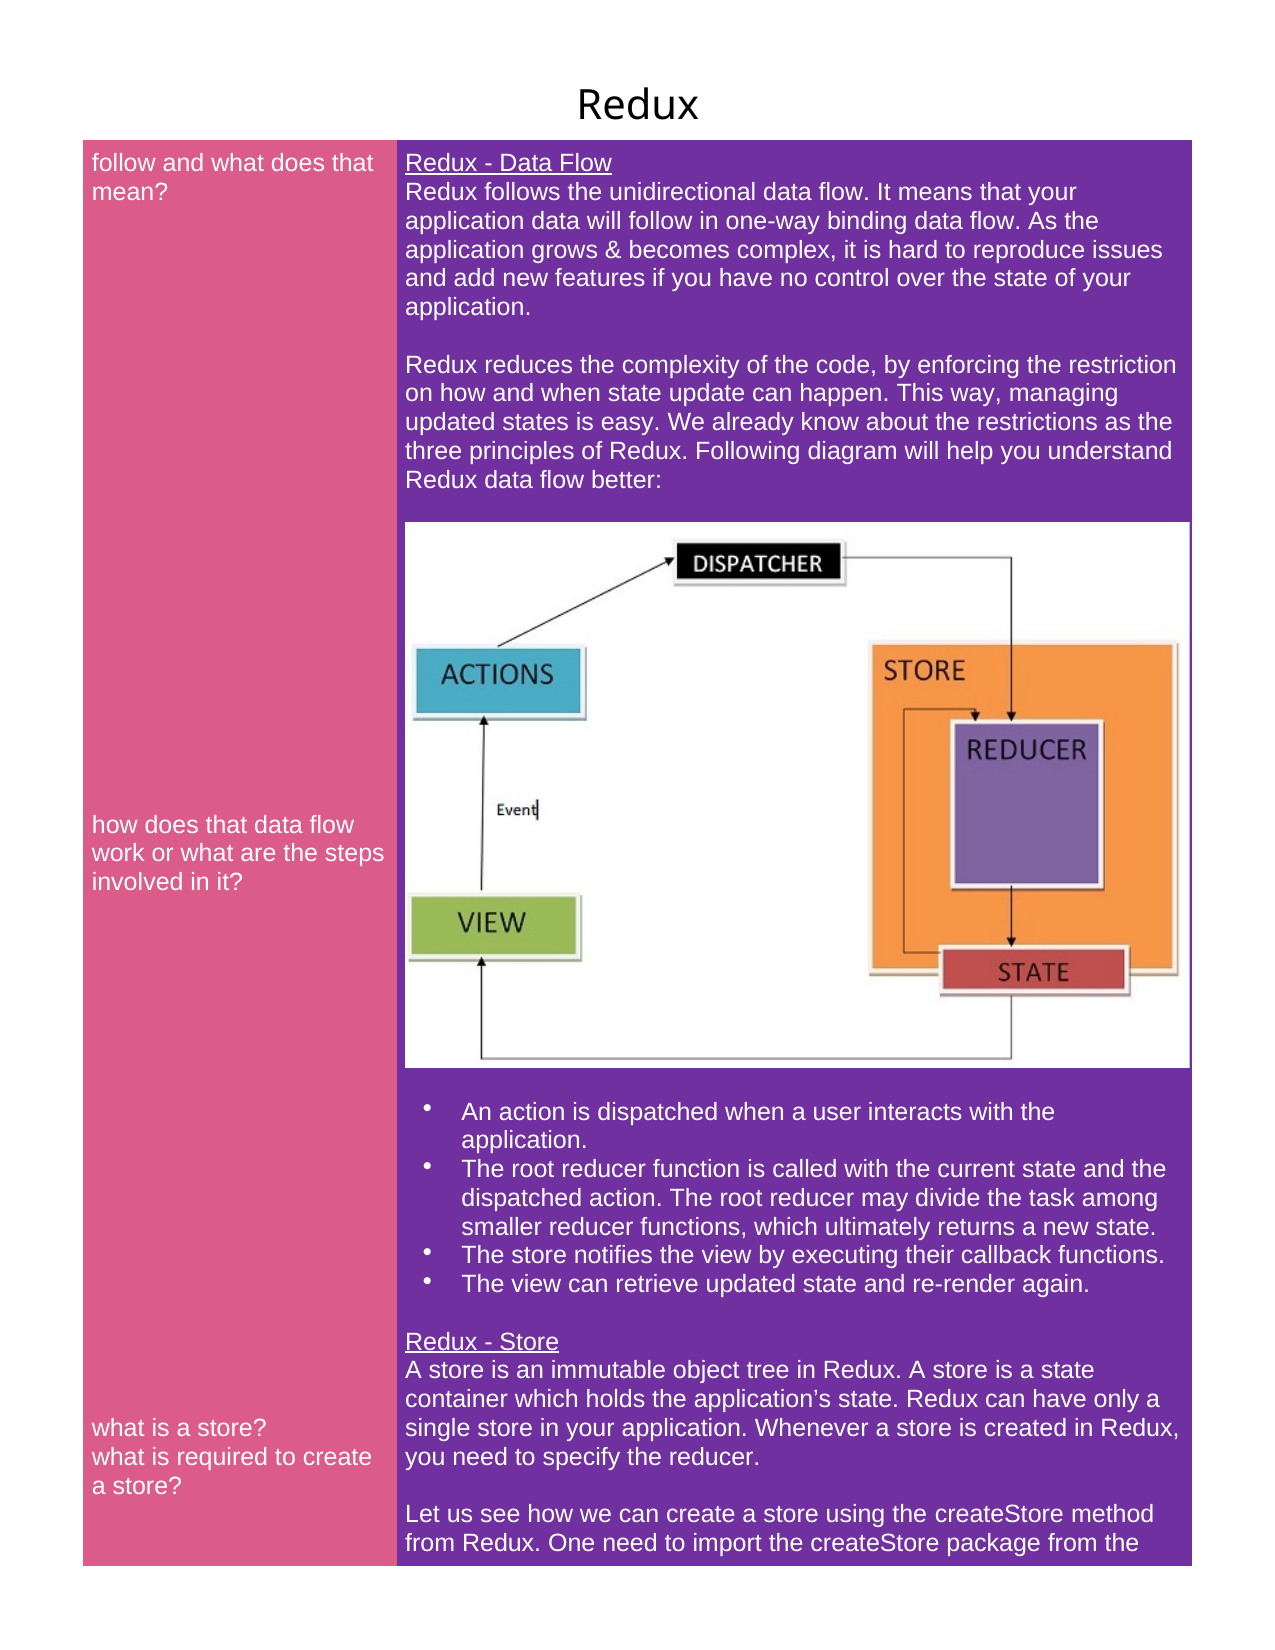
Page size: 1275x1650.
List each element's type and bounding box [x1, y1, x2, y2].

table_header [75, 132, 1200, 1574]
picture [405, 522, 1190, 1068]
